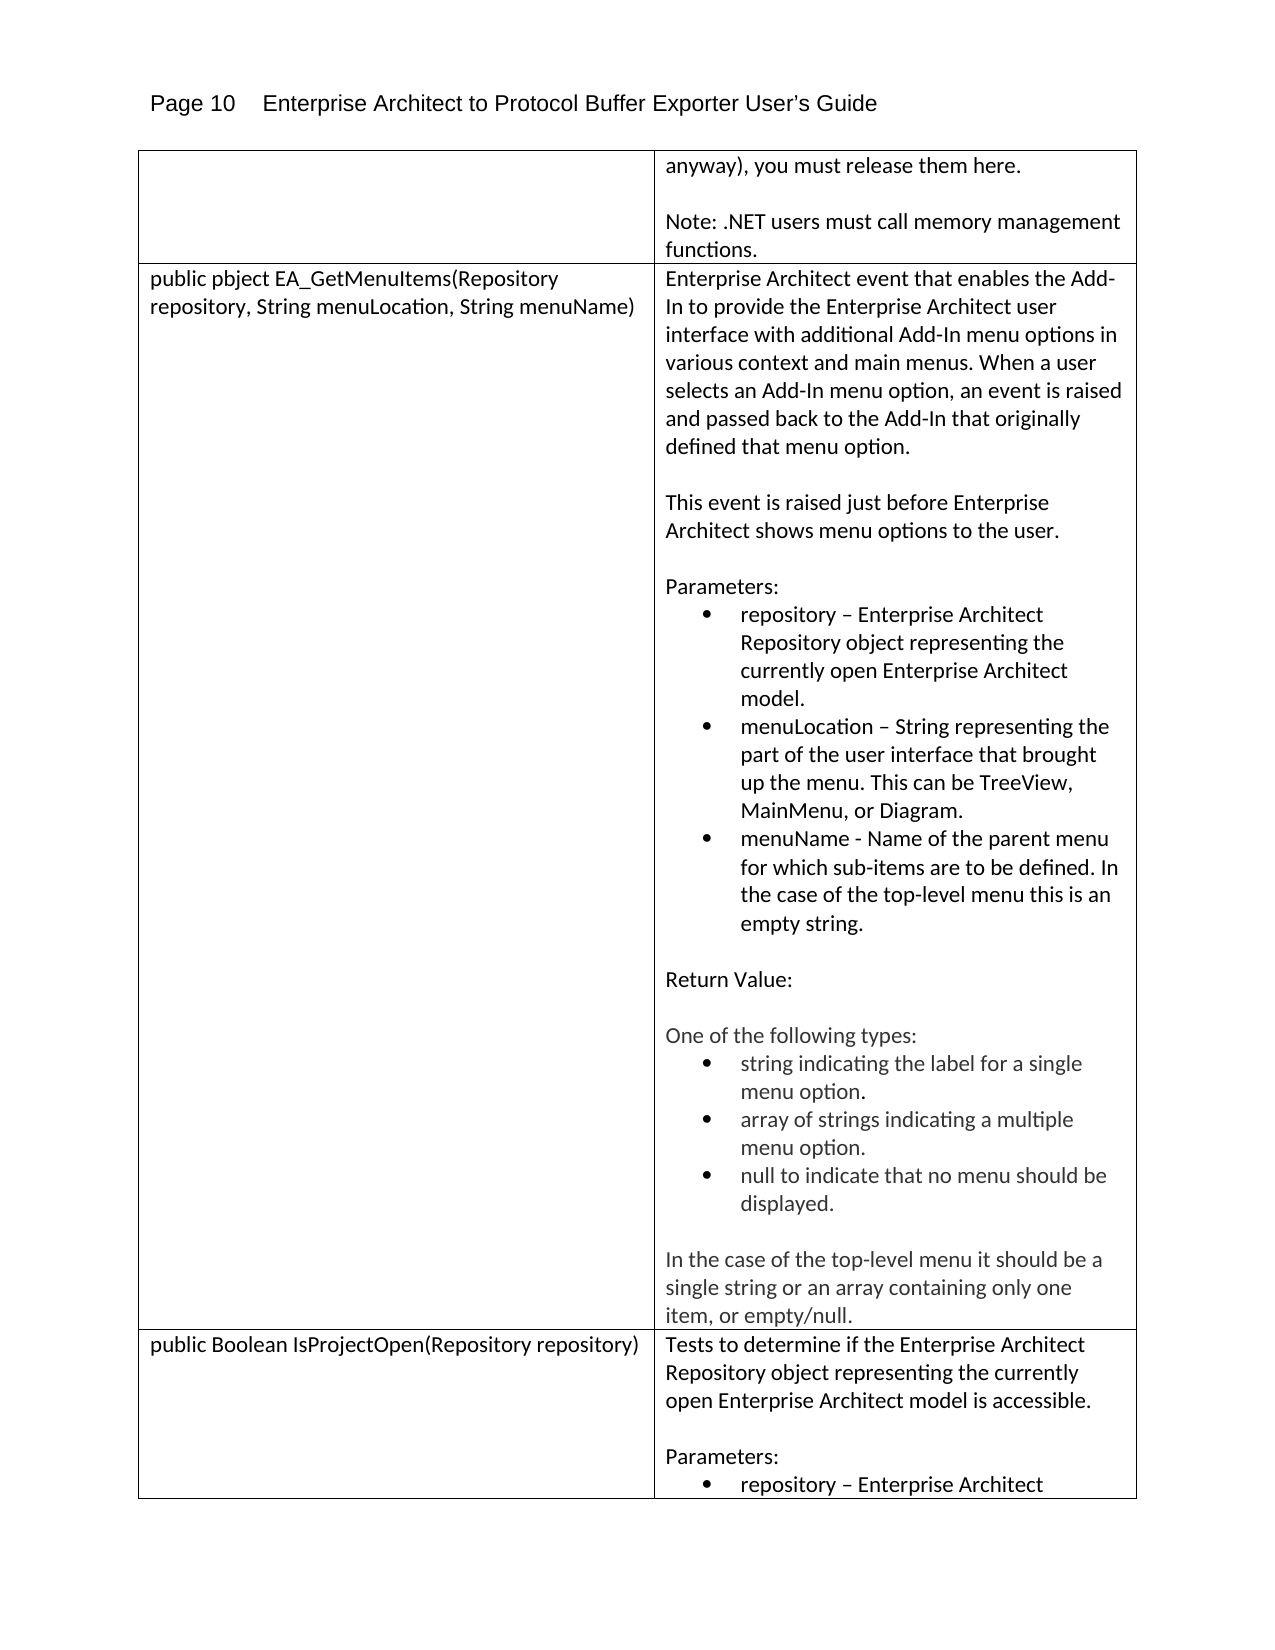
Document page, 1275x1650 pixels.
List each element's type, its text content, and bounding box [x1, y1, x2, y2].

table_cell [655, 1330, 1136, 1498]
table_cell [139, 1330, 654, 1498]
table_cell public pbject EA_GetMenuItems(Repository repository, String menuLocation, String menuName) [139, 264, 654, 1329]
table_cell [655, 151, 1136, 263]
table_cell Enterprise Architect event that enables the Add-In to provide the Enterprise Architect user interface with additional Add-In menu options in various context and main menus. When a user selects an Add-In menu option, an event is raised and passed back to the Add-In that originally defined that menu option. This event is raised just before Enterprise Architect shows menu options to the user. Parameters: repository – Enterprise Architect Repository object representing the currently open Enterprise Architect model. menuLocation – String representing the part of the user interface that brought up the menu. This can be TreeView, MainMenu, or Diagram. menuName - Name of the parent menu for which sub-items are to be defined. In the case of the top-level menu this is an empty string. Return Value: One of the following types: string indicating the label for a single menu option. array of strings indicating a multiple menu option. null to indicate that no menu should be displayed. In the case of the top-level menu it should be a single string or an array containing only one item, or empty/null. [655, 264, 1136, 1329]
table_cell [139, 151, 654, 263]
